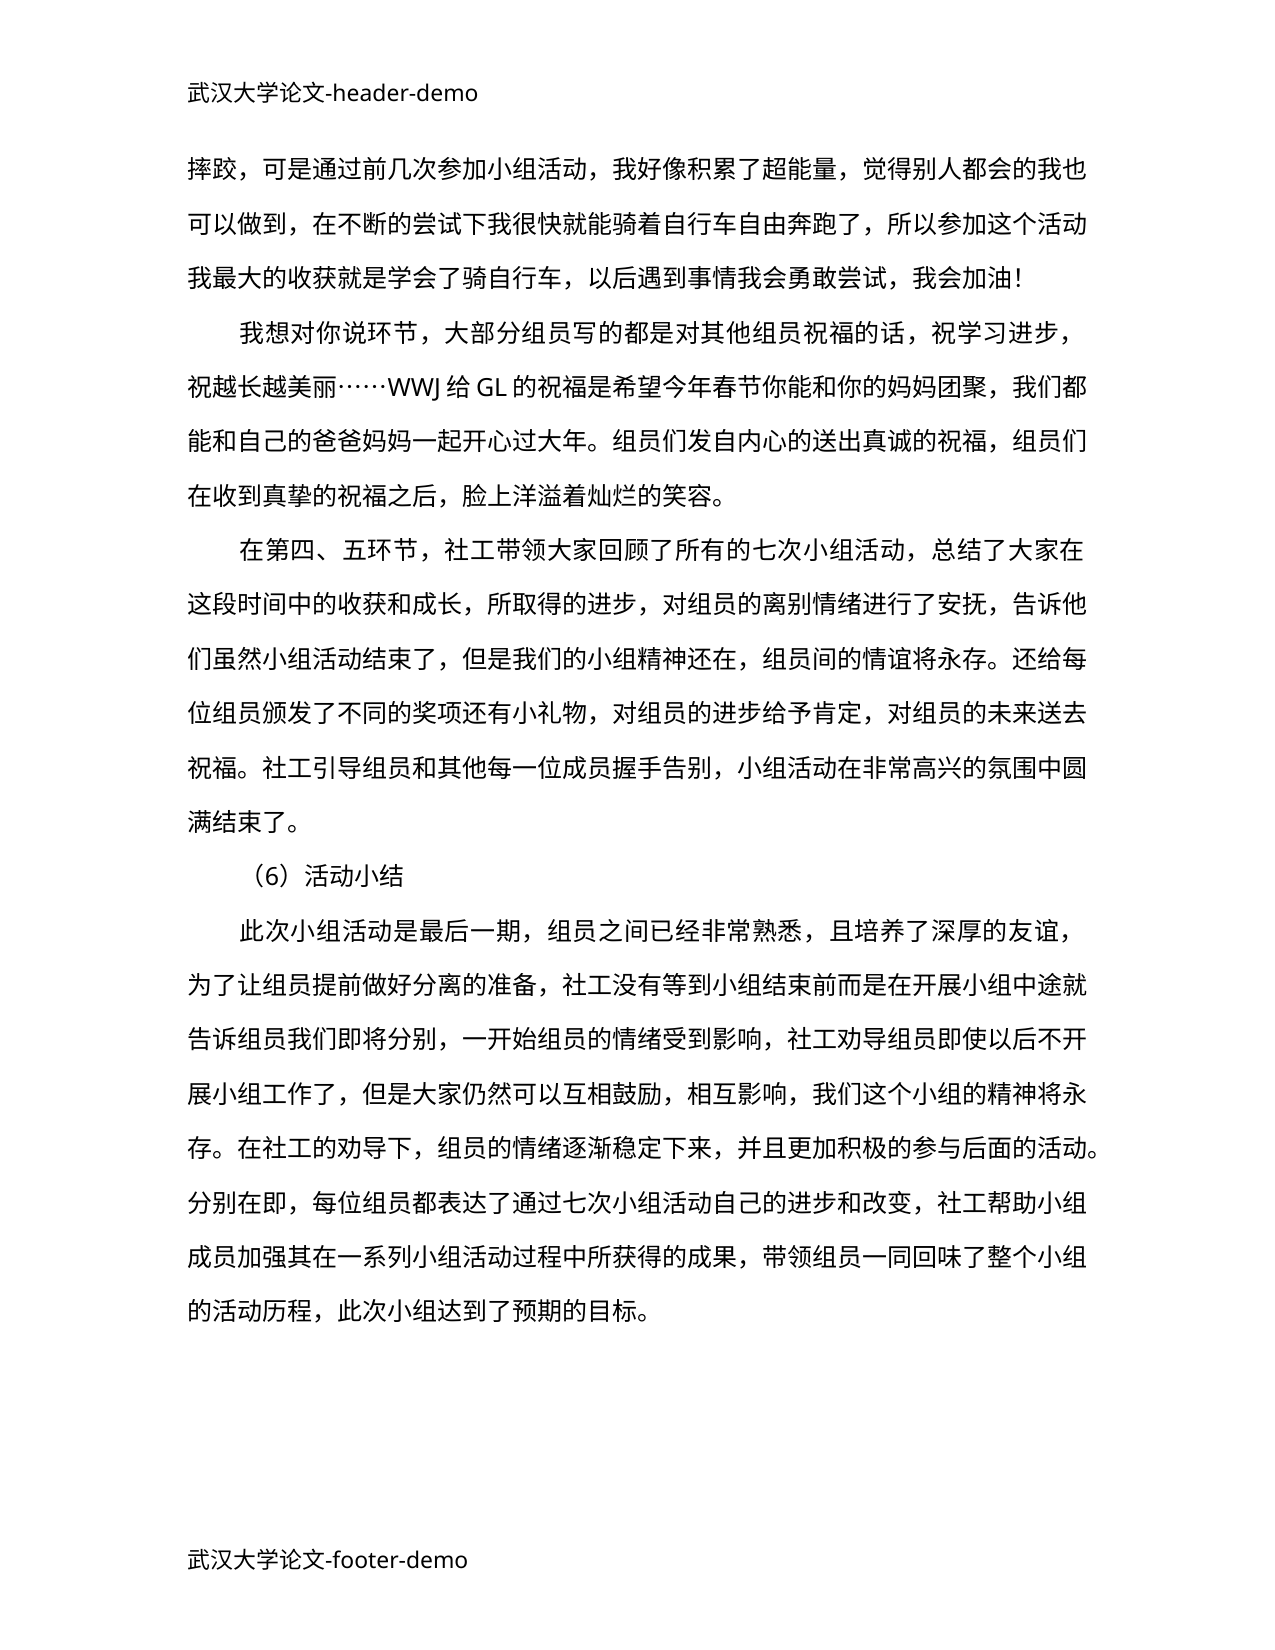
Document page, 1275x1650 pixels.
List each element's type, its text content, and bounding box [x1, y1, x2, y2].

text （6）活动小结 [187, 857, 1087, 893]
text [187, 150, 1087, 295]
text 我想对你说环节，大部分组员写的都是对其他组员祝福的话，祝学习进步，祝越长越美丽……WWJ给GL的祝福是希望今年春节你能和你的妈妈团聚，我们都能和自己的爸爸妈妈一起开心过大年。组员们发自内心的送出真诚的祝福，组员们在收到真挚的祝福之后，脸上洋溢着灿烂的笑容。 [187, 313, 1087, 512]
text 此次小组活动是最后一期，组员之间已经非常熟悉，且培养了深厚的友谊，为了让组员提前做好分离的准备，社工没有等到小组结束前而是在开展小组中途就告诉组员我们即将分别，一开始组员的情绪受到影响，社工劝导组员即使以后不开展小组工作了，但是大家仍然可以互相鼓励，相互影响，我们这个小组的精神将永存。在社工的劝导下，组员的情绪逐渐稳定下来，并且更加积极的参与后面的活动。分别在即，每位组员都表达了通过七次小组活动自己的进步和改变，社工帮助小组成员加强其在一系列小组活动过程中所获得的成果，带领组员一同回味了整个小组的活动历程，此次小组达到了预期的目标。 [187, 911, 1087, 1328]
text 在第四、五环节，社工带领大家回顾了所有的七次小组活动，总结了大家在这段时间中的收获和成长，所取得的进步，对组员的离别情绪进行了安抚，告诉他们虽然小组活动结束了，但是我们的小组精神还在，组员间的情谊将永存。还给每位组员颁发了不同的奖项还有小礼物，对组员的进步给予肯定，对组员的未来送去祝福。社工引导组员和其他每一位成员握手告别，小组活动在非常高兴的氛围中圆满结束了。 [187, 531, 1087, 839]
